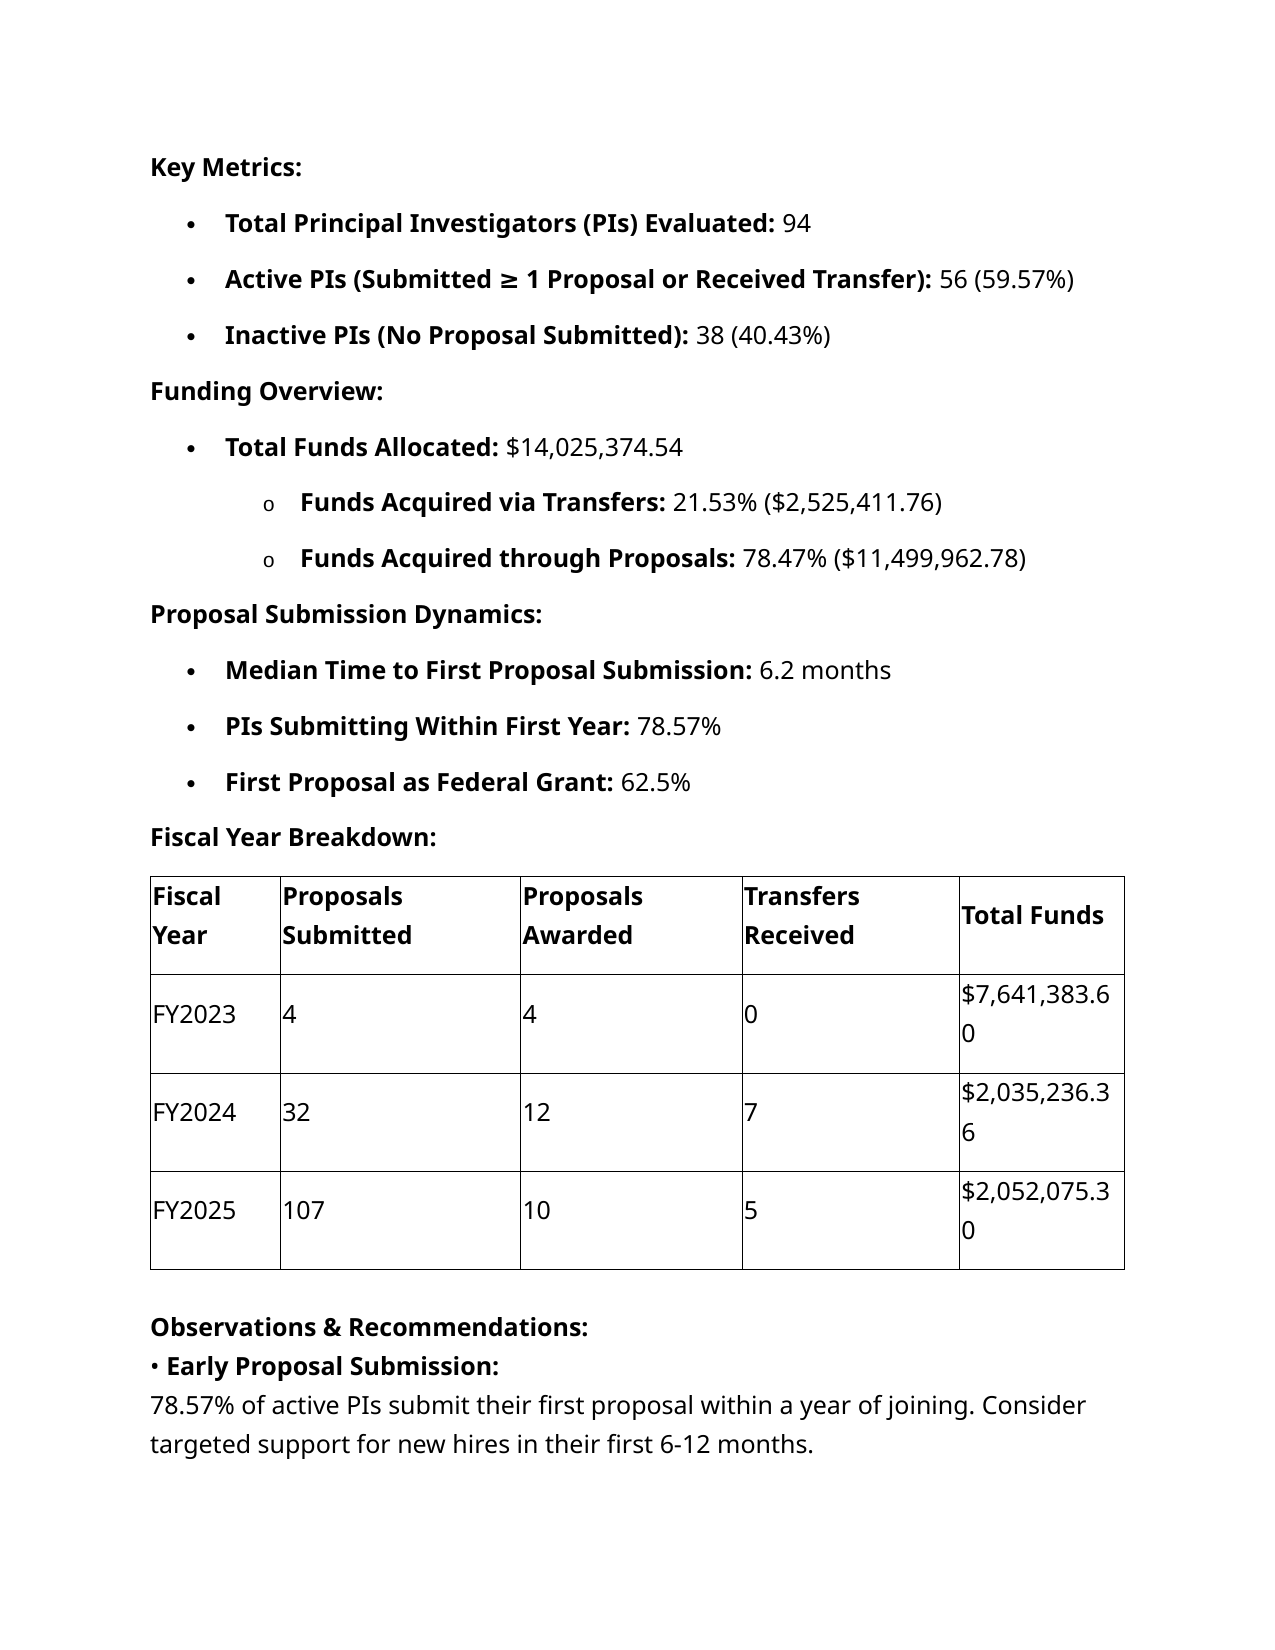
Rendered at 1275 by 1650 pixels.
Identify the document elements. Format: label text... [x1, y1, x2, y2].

table_cell 12 [521, 1074, 742, 1171]
list Funds Acquired through Proposals: 78.47% ($11,499,962.78) [262, 541, 1125, 575]
table_cell 32 [281, 1074, 520, 1171]
text Fiscal Year Breakdown: [150, 820, 1125, 854]
list Inactive PIs (No Proposal Submitted): 38 (40.43%) [187, 317, 1125, 352]
table_cell $2,052,075.30 [960, 1172, 1124, 1269]
list Median Time to First Proposal Submission: 6.2 months [187, 652, 1125, 687]
table_header Fiscal Year [151, 877, 280, 974]
table_cell 4 [521, 975, 742, 1072]
table_cell $2,035,236.36 [960, 1074, 1124, 1171]
list Funds Acquired via Transfers: 21.53% ($2,525,411.76) [262, 485, 1125, 519]
table_header Total Funds [960, 877, 1124, 974]
table_header Proposals Awarded [521, 877, 742, 974]
list PIs Submitting Within First Year: 78.57% [187, 708, 1125, 742]
list Total Funds Allocated: $14,025,374.54 [187, 429, 1125, 463]
table_cell 0 [743, 975, 959, 1072]
table_cell FY2024 [151, 1074, 280, 1171]
table_cell 107 [281, 1172, 520, 1269]
table_cell 7 [743, 1074, 959, 1171]
table_cell 5 [743, 1172, 959, 1269]
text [150, 1270, 1125, 1461]
text Proposal Submission Dynamics: [150, 597, 1125, 631]
text Key Metrics: [150, 150, 1125, 184]
list First Proposal as Federal Grant: 62.5% [187, 764, 1125, 798]
list Total Principal Investigators (PIs) Evaluated: 94 [187, 206, 1125, 240]
table_header Proposals Submitted [281, 877, 520, 974]
table_cell 10 [521, 1172, 742, 1269]
text Funding Overview: [150, 373, 1125, 407]
table_cell FY2025 [151, 1172, 280, 1269]
table_cell 4 [281, 975, 520, 1072]
table_cell $7,641,383.60 [960, 975, 1124, 1072]
list Active PIs (Submitted ≥ 1 Proposal or Received Transfer): 56 (59.57%) [187, 262, 1125, 296]
table_cell FY2023 [151, 975, 280, 1072]
table_header Transfers Received [743, 877, 959, 974]
